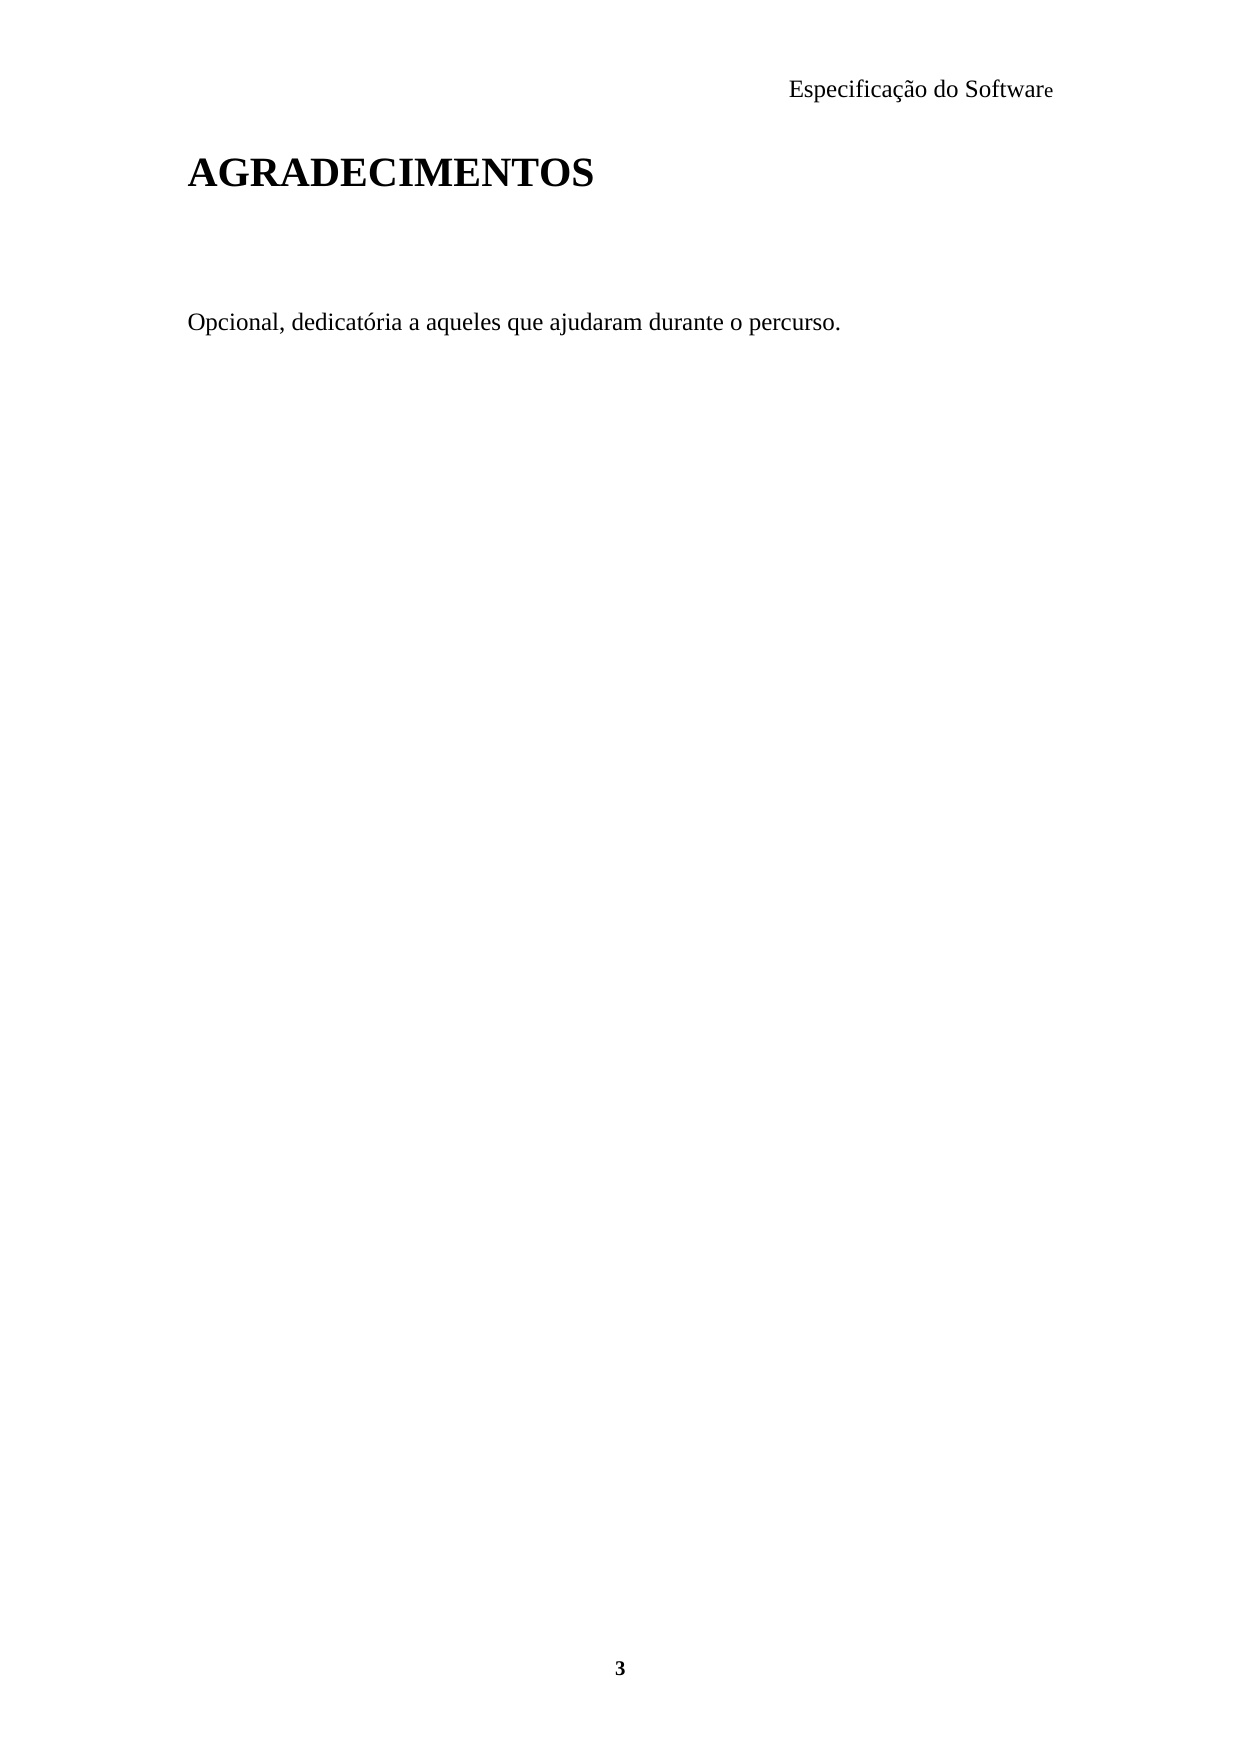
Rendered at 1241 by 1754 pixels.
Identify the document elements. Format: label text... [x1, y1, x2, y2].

text Opcional, dedicatória a aqueles que ajudaram durante o percurso. [187, 307, 1053, 336]
text AGRADECIMENTOS [187, 148, 1053, 196]
